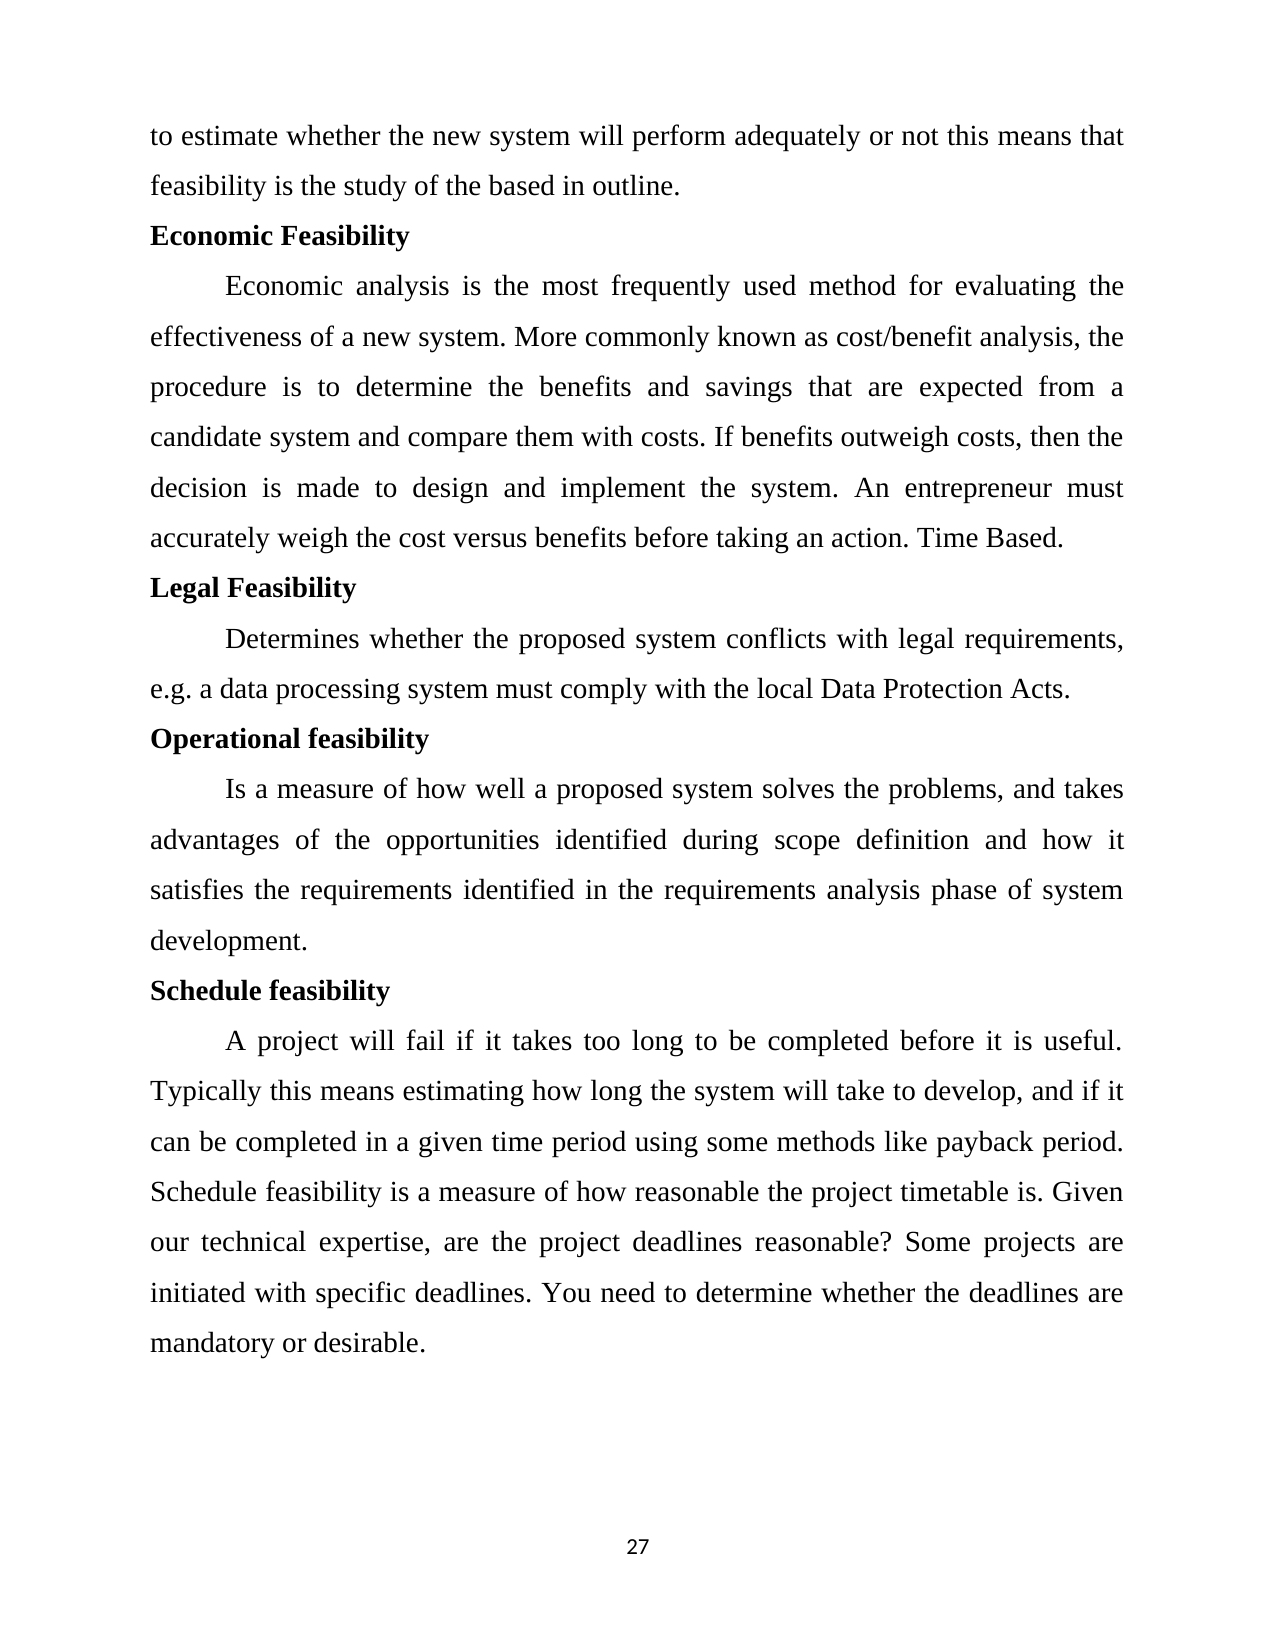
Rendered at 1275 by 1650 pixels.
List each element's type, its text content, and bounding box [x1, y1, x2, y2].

text A project will fail if it takes too long to be completed before it is useful. Typically this means estimating how long the system will take to develop, and if it can be completed in a given time period using some methods like payback period. Schedule feasibility is a measure of how reasonable the project timetable is. Given our technical expertise, are the project deadlines reasonable? Some projects are initiated with specific deadlines. You need to determine whether the deadlines are mandatory or desirable. [150, 1023, 1125, 1359]
text Determines whether the proposed system conflicts with legal requirements, e.g. a data processing system must comply with the local Data Protection Acts. [150, 621, 1125, 704]
text Economic analysis is the most frequently used method for evaluating the effectiveness of a new system. More commonly known as cost/benefit analysis, the procedure is to determine the benefits and savings that are expected from a candidate system and compare them with costs. If benefits outweigh costs, then the decision is made to design and implement the system. An entrepreneur must accurately weigh the cost versus benefits before taking an action. Time Based. [150, 268, 1125, 554]
text Is a measure of how well a proposed system solves the problems, and takes advantages of the opportunities identified during scope definition and how it satisfies the requirements identified in the requirements analysis phase of system development. [150, 772, 1125, 956]
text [150, 118, 1125, 201]
text Economic Feasibility [150, 218, 1125, 252]
text Operational feasibility [150, 721, 1125, 755]
text Legal Feasibility [150, 570, 1125, 604]
text Schedule feasibility [150, 973, 1125, 1006]
